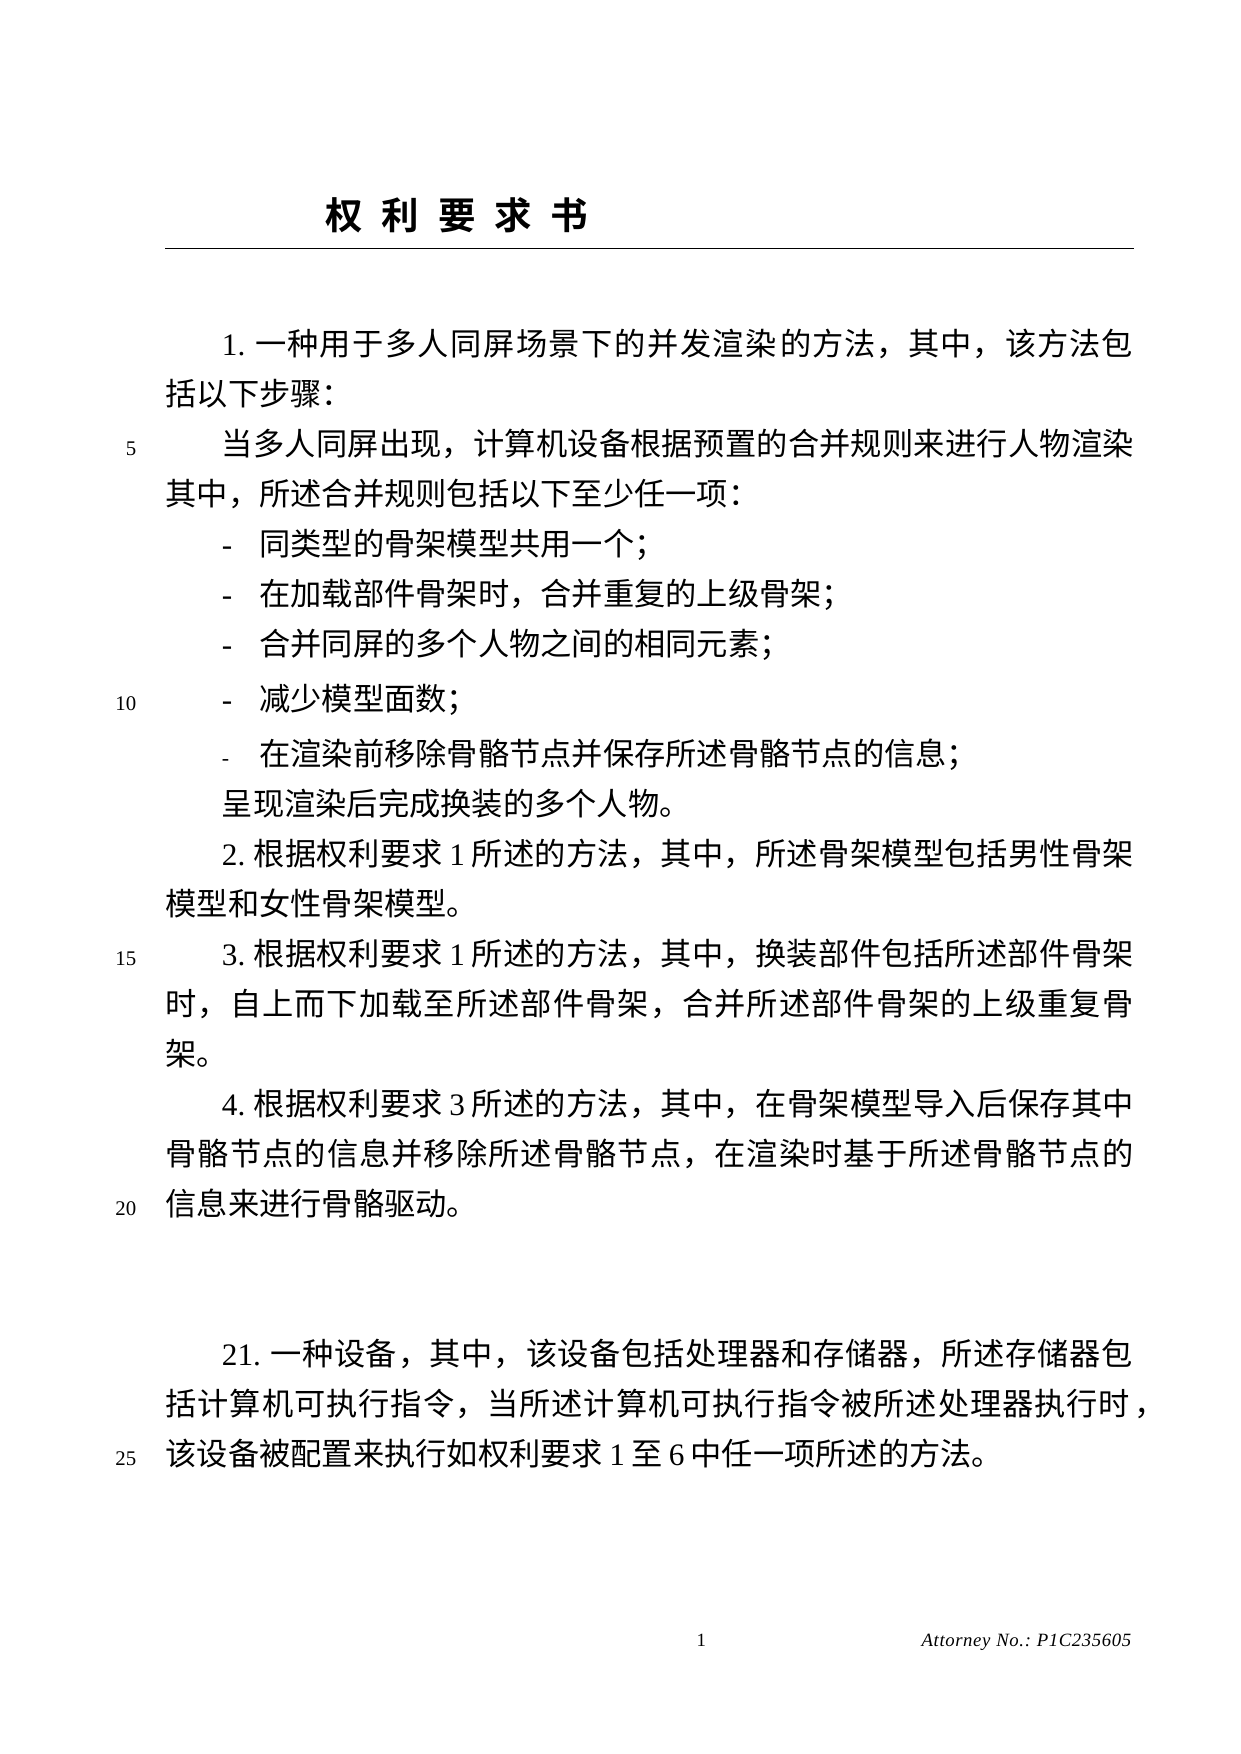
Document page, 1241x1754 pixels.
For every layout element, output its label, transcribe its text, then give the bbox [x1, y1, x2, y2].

text 3. 根据权利要求1所述的方法，其中，换装部件包括所述部件骨架时，自上而下加载至所述部件骨架，合并所述部件骨架的上级重复骨架。 [165, 924, 1134, 1074]
text 当多人同屏出现，计算机设备根据预置的合并规则来进行人物渲染；其中，所述合并规则包括以下至少任一项： [165, 414, 1134, 514]
text 4. 根据权利要求3所述的方法，其中，在骨架模型导入后保存其中骨骼节点的信息并移除所述骨骼节点，在渲染时基于所述骨骼节点的信息来进行骨骼驱动。 [165, 1074, 1134, 1224]
list 合并同屏的多个人物之间的相同元素； [222, 614, 1134, 664]
text 权 利 要 求 书 [165, 181, 1134, 248]
text 2. 根据权利要求1所述的方法，其中，所述骨架模型包括男性骨架模型和女性骨架模型。 [165, 824, 1134, 924]
text 呈现渲染后完成换装的多个人物。 [165, 774, 1134, 824]
list 在加载部件骨架时，合并重复的上级骨架； [222, 564, 1134, 614]
list 在渲染前移除骨骼节点并保存所述骨骼节点的信息； [222, 729, 1134, 774]
list 减少模型面数； [222, 664, 1134, 729]
list 同类型的骨架模型共用一个； [222, 514, 1134, 564]
text 21. 一种设备，其中，该设备包括处理器和存储器，所述存储器包括计算机可执行指令，当所述计算机可执行指令被所述处理器执行时，该设备被配置来执行如权利要求1至6中任一项所述的方法。 [165, 1324, 1134, 1474]
text 1. 一种用于多人同屏场景下的并发渲染的方法，其中，该方法包括以下步骤： [165, 314, 1134, 414]
